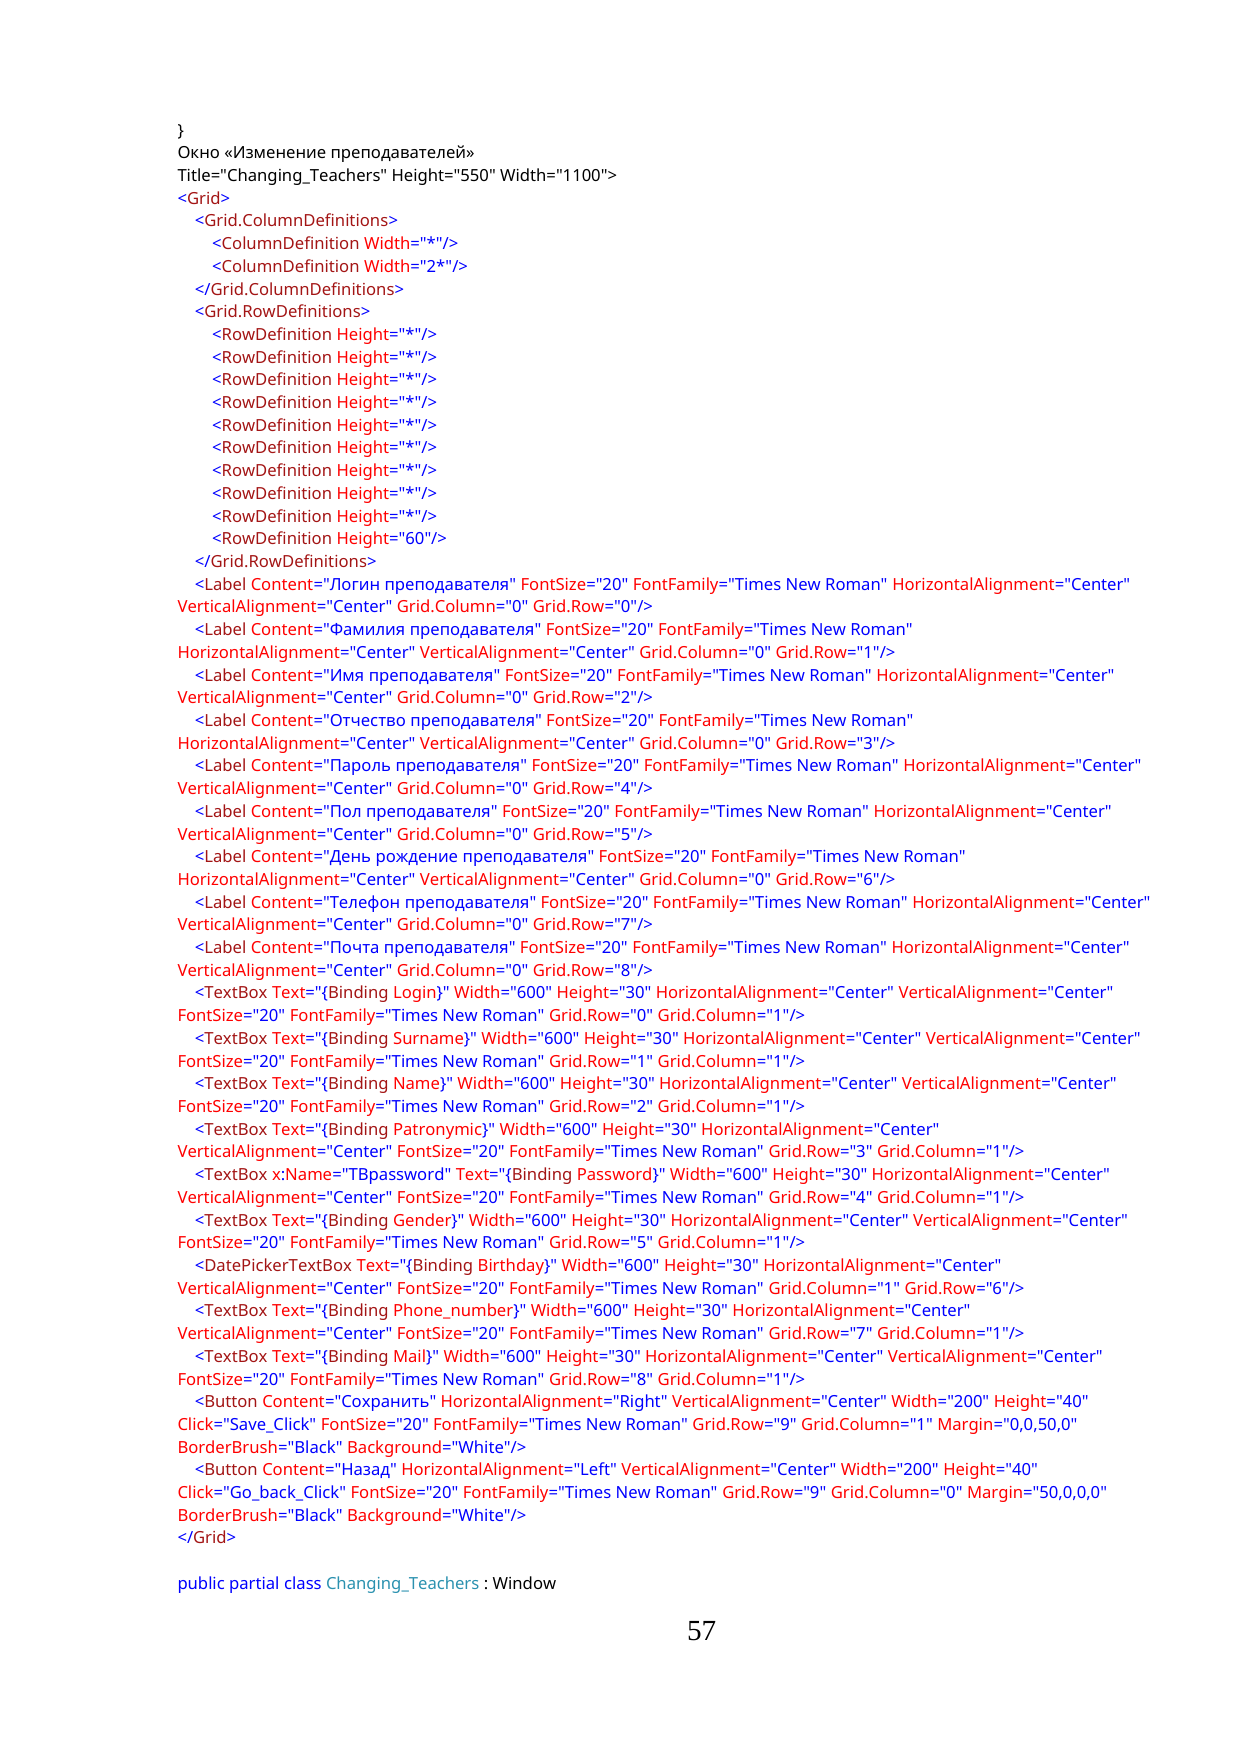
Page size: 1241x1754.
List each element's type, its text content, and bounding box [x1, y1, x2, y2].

text <Label Content="День рождение преподавателя" FontSize="20" FontFamily="Times New Roman" HorizontalAlignment="Center" VerticalAlignment="Center" Grid.Column="0" Grid.Row="6"/> [177, 845, 1152, 890]
text Title="Changing_Teachers" Height="550" Width="1100"> [177, 163, 1152, 186]
text </Grid.ColumnDefinitions> [177, 277, 1152, 300]
text <TextBox Text="{Binding Gender}" Width="600" Height="30" HorizontalAlignment="Center" VerticalAlignment="Center" FontSize="20" FontFamily="Times New Roman" Grid.Row="5" Grid.Column="1"/> [177, 1208, 1152, 1253]
text <ColumnDefinition Width="2*"/> [177, 254, 1152, 277]
text <RowDefinition Height="60"/> [177, 527, 1152, 549]
text <TextBox x:Name="TBpassword" Text="{Binding Password}" Width="600" Height="30" HorizontalAlignment="Center" VerticalAlignment="Center" FontSize="20" FontFamily="Times New Roman" Grid.Row="4" Grid.Column="1"/> [177, 1163, 1152, 1208]
text <Label Content="Логин преподавателя" FontSize="20" FontFamily="Times New Roman" HorizontalAlignment="Center" VerticalAlignment="Center" Grid.Column="0" Grid.Row="0"/> [177, 572, 1152, 618]
text public partial class Changing_Teachers : Window [177, 1571, 1152, 1594]
text <Label Content="Пол преподавателя" FontSize="20" FontFamily="Times New Roman" HorizontalAlignment="Center" VerticalAlignment="Center" Grid.Column="0" Grid.Row="5"/> [177, 799, 1152, 845]
text <TextBox Text="{Binding Name}" Width="600" Height="30" HorizontalAlignment="Center" VerticalAlignment="Center" FontSize="20" FontFamily="Times New Roman" Grid.Row="2" Grid.Column="1"/> [177, 1072, 1152, 1117]
text <RowDefinition Height="*"/> [177, 368, 1152, 391]
text <Label Content="Телефон преподавателя" FontSize="20" FontFamily="Times New Roman" HorizontalAlignment="Center" VerticalAlignment="Center" Grid.Column="0" Grid.Row="7"/> [177, 890, 1152, 936]
text } [177, 118, 1152, 141]
text <Button Content="Сохранить" HorizontalAlignment="Right" VerticalAlignment="Center" Width="200" Height="40" Click="Save_Click" FontSize="20" FontFamily="Times New Roman" Grid.Row="9" Grid.Column="1" Margin="0,0,50,0" BorderBrush="Black" Background="White"/> [177, 1390, 1152, 1458]
text <Grid.ColumnDefinitions> [177, 209, 1152, 232]
text <RowDefinition Height="*"/> [177, 481, 1152, 504]
text <RowDefinition Height="*"/> [177, 436, 1152, 459]
text <RowDefinition Height="*"/> [177, 322, 1152, 345]
text <TextBox Text="{Binding Surname}" Width="600" Height="30" HorizontalAlignment="Center" VerticalAlignment="Center" FontSize="20" FontFamily="Times New Roman" Grid.Row="1" Grid.Column="1"/> [177, 1026, 1152, 1072]
text </Grid> [177, 1526, 1152, 1549]
text <Label Content="Почта преподавателя" FontSize="20" FontFamily="Times New Roman" HorizontalAlignment="Center" VerticalAlignment="Center" Grid.Column="0" Grid.Row="8"/> [177, 936, 1152, 981]
text <TextBox Text="{Binding Phone_number}" Width="600" Height="30" HorizontalAlignment="Center" VerticalAlignment="Center" FontSize="20" FontFamily="Times New Roman" Grid.Row="7" Grid.Column="1"/> [177, 1299, 1152, 1344]
text <RowDefinition Height="*"/> [177, 459, 1152, 481]
text <RowDefinition Height="*"/> [177, 345, 1152, 368]
text <DatePickerTextBox Text="{Binding Birthday}" Width="600" Height="30" HorizontalAlignment="Center" VerticalAlignment="Center" FontSize="20" FontFamily="Times New Roman" Grid.Column="1" Grid.Row="6"/> [177, 1253, 1152, 1299]
text Окно «Изменение преподавателей» [177, 141, 1152, 163]
text <RowDefinition Height="*"/> [177, 413, 1152, 436]
text <TextBox Text="{Binding Patronymic}" Width="600" Height="30" HorizontalAlignment="Center" VerticalAlignment="Center" FontSize="20" FontFamily="Times New Roman" Grid.Row="3" Grid.Column="1"/> [177, 1117, 1152, 1163]
text <RowDefinition Height="*"/> [177, 391, 1152, 413]
text <ColumnDefinition Width="*"/> [177, 232, 1152, 254]
text <Label Content="Имя преподавателя" FontSize="20" FontFamily="Times New Roman" HorizontalAlignment="Center" VerticalAlignment="Center" Grid.Column="0" Grid.Row="2"/> [177, 663, 1152, 708]
text <Button Content="Назад" HorizontalAlignment="Left" VerticalAlignment="Center" Width="200" Height="40" Click="Go_back_Click" FontSize="20" FontFamily="Times New Roman" Grid.Row="9" Grid.Column="0" Margin="50,0,0,0" BorderBrush="Black" Background="White"/> [177, 1458, 1152, 1526]
text <RowDefinition Height="*"/> [177, 504, 1152, 527]
text <Label Content="Отчество преподавателя" FontSize="20" FontFamily="Times New Roman" HorizontalAlignment="Center" VerticalAlignment="Center" Grid.Column="0" Grid.Row="3"/> [177, 708, 1152, 754]
text <Grid> [177, 186, 1152, 209]
text <TextBox Text="{Binding Mail}" Width="600" Height="30" HorizontalAlignment="Center" VerticalAlignment="Center" FontSize="20" FontFamily="Times New Roman" Grid.Row="8" Grid.Column="1"/> [177, 1344, 1152, 1390]
text <Label Content="Фамилия преподавателя" FontSize="20" FontFamily="Times New Roman" HorizontalAlignment="Center" VerticalAlignment="Center" Grid.Column="0" Grid.Row="1"/> [177, 618, 1152, 663]
text <TextBox Text="{Binding Login}" Width="600" Height="30" HorizontalAlignment="Center" VerticalAlignment="Center" FontSize="20" FontFamily="Times New Roman" Grid.Row="0" Grid.Column="1"/> [177, 981, 1152, 1026]
text </Grid.RowDefinitions> [177, 549, 1152, 572]
text <Grid.RowDefinitions> [177, 300, 1152, 322]
text <Label Content="Пароль преподавателя" FontSize="20" FontFamily="Times New Roman" HorizontalAlignment="Center" VerticalAlignment="Center" Grid.Column="0" Grid.Row="4"/> [177, 754, 1152, 799]
